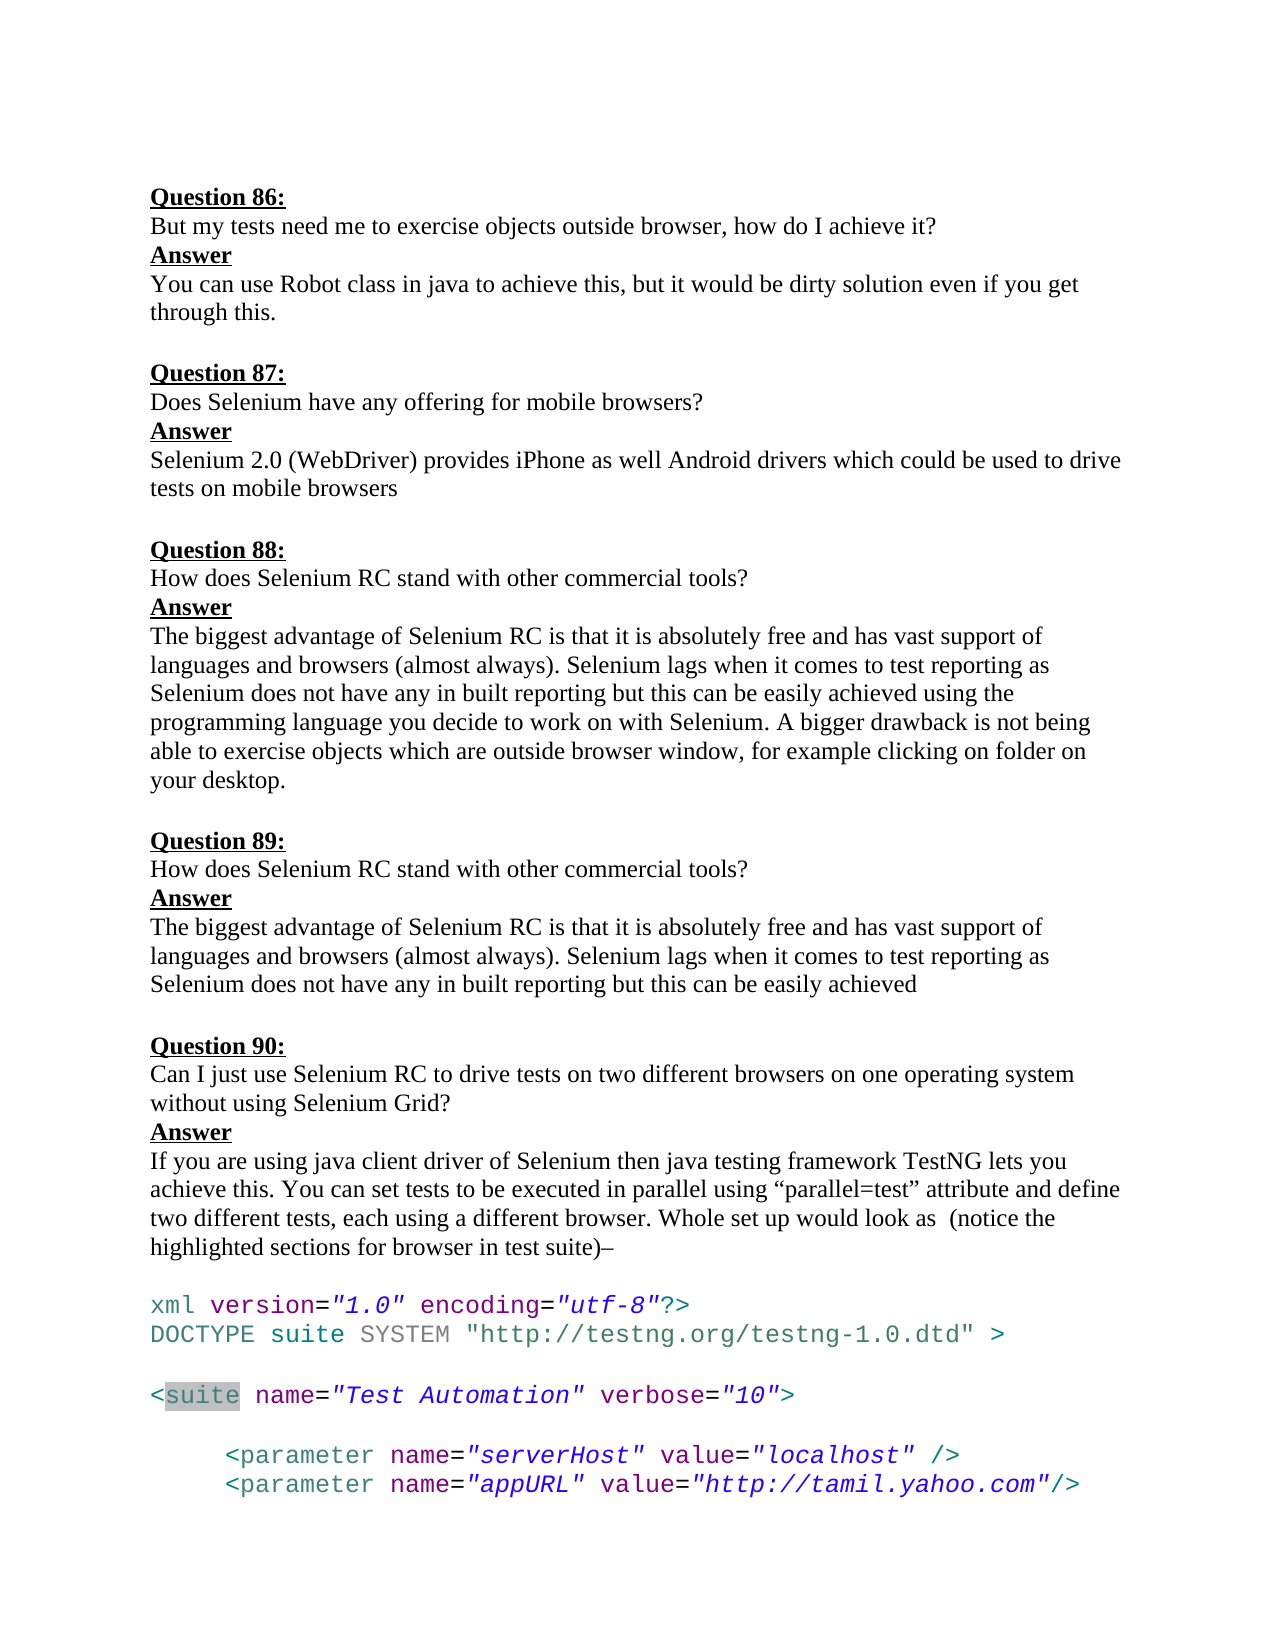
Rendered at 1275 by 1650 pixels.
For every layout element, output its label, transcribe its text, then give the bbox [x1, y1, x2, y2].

text Question 88: [150, 535, 1125, 563]
text How does Selenium RC stand with other commercial tools? [150, 563, 1125, 592]
text <parameter name="serverHost" value="localhost" /> [150, 1443, 1125, 1471]
text Can I just use Selenium RC to drive tests on two different browsers on one operating system without using Selenium Grid? [150, 1059, 1125, 1117]
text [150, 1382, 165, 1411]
text Question 87: [150, 358, 1125, 387]
text Answer [150, 883, 1125, 912]
text <parameter name="appURL" value="http://tamil.yahoo.com"/> [150, 1471, 1125, 1499]
text Question 90: [150, 1031, 1125, 1059]
text Answer [150, 1117, 1125, 1146]
text If you are using java client driver of Selenium then java testing framework TestNG lets you achieve this. You can set tests to be executed in parallel using “parallel=test” attribute and define two different tests, each using a different browser. Whole set up would look as (notice the highlighted sections for browser in test suite)– [150, 1146, 1125, 1261]
text Answer [150, 592, 1125, 621]
text Question 89: [150, 826, 1125, 854]
text <suite name="Test Automation" verbose="10"> [240, 1382, 1125, 1411]
text DOCTYPE suite SYSTEM "http://testng.org/testng-1.0.dtd" > [150, 1321, 1125, 1350]
text Selenium 2.0 (WebDriver) provides iPhone as well Android drivers which could be used to drive tests on mobile browsers [150, 445, 1125, 502]
text Answer [150, 416, 1125, 445]
text xml version="1.0" encoding="utf-8"?> [150, 1293, 1125, 1321]
text The biggest advantage of Selenium RC is that it is absolutely free and has vast support of languages and browsers (almost always). Selenium lags when it comes to test reporting as Selenium does not have any in built reporting but this can be easily achieved [150, 912, 1125, 998]
text The biggest advantage of Selenium RC is that it is absolutely free and has vast support of languages and browsers (almost always). Selenium lags when it comes to test reporting as Selenium does not have any in built reporting but this can be easily achieved using the programming language you decide to work on with Selenium. A bigger drawback is not being able to exercise objects which are outside browser window, for example clicking on folder on your desktop. [150, 621, 1125, 793]
text You can use Robot class in java to achieve this, but it would be dirty solution even if you get through this. [150, 269, 1125, 326]
text How does Selenium RC stand with other commercial tools? [150, 854, 1125, 883]
text But my tests need me to exercise objects outside browser, how do I achieve it? [150, 211, 1125, 240]
text Question 86: [150, 182, 1125, 211]
text Answer [150, 240, 1125, 269]
text Does Selenium have any offering for mobile browsers? [150, 387, 1125, 416]
